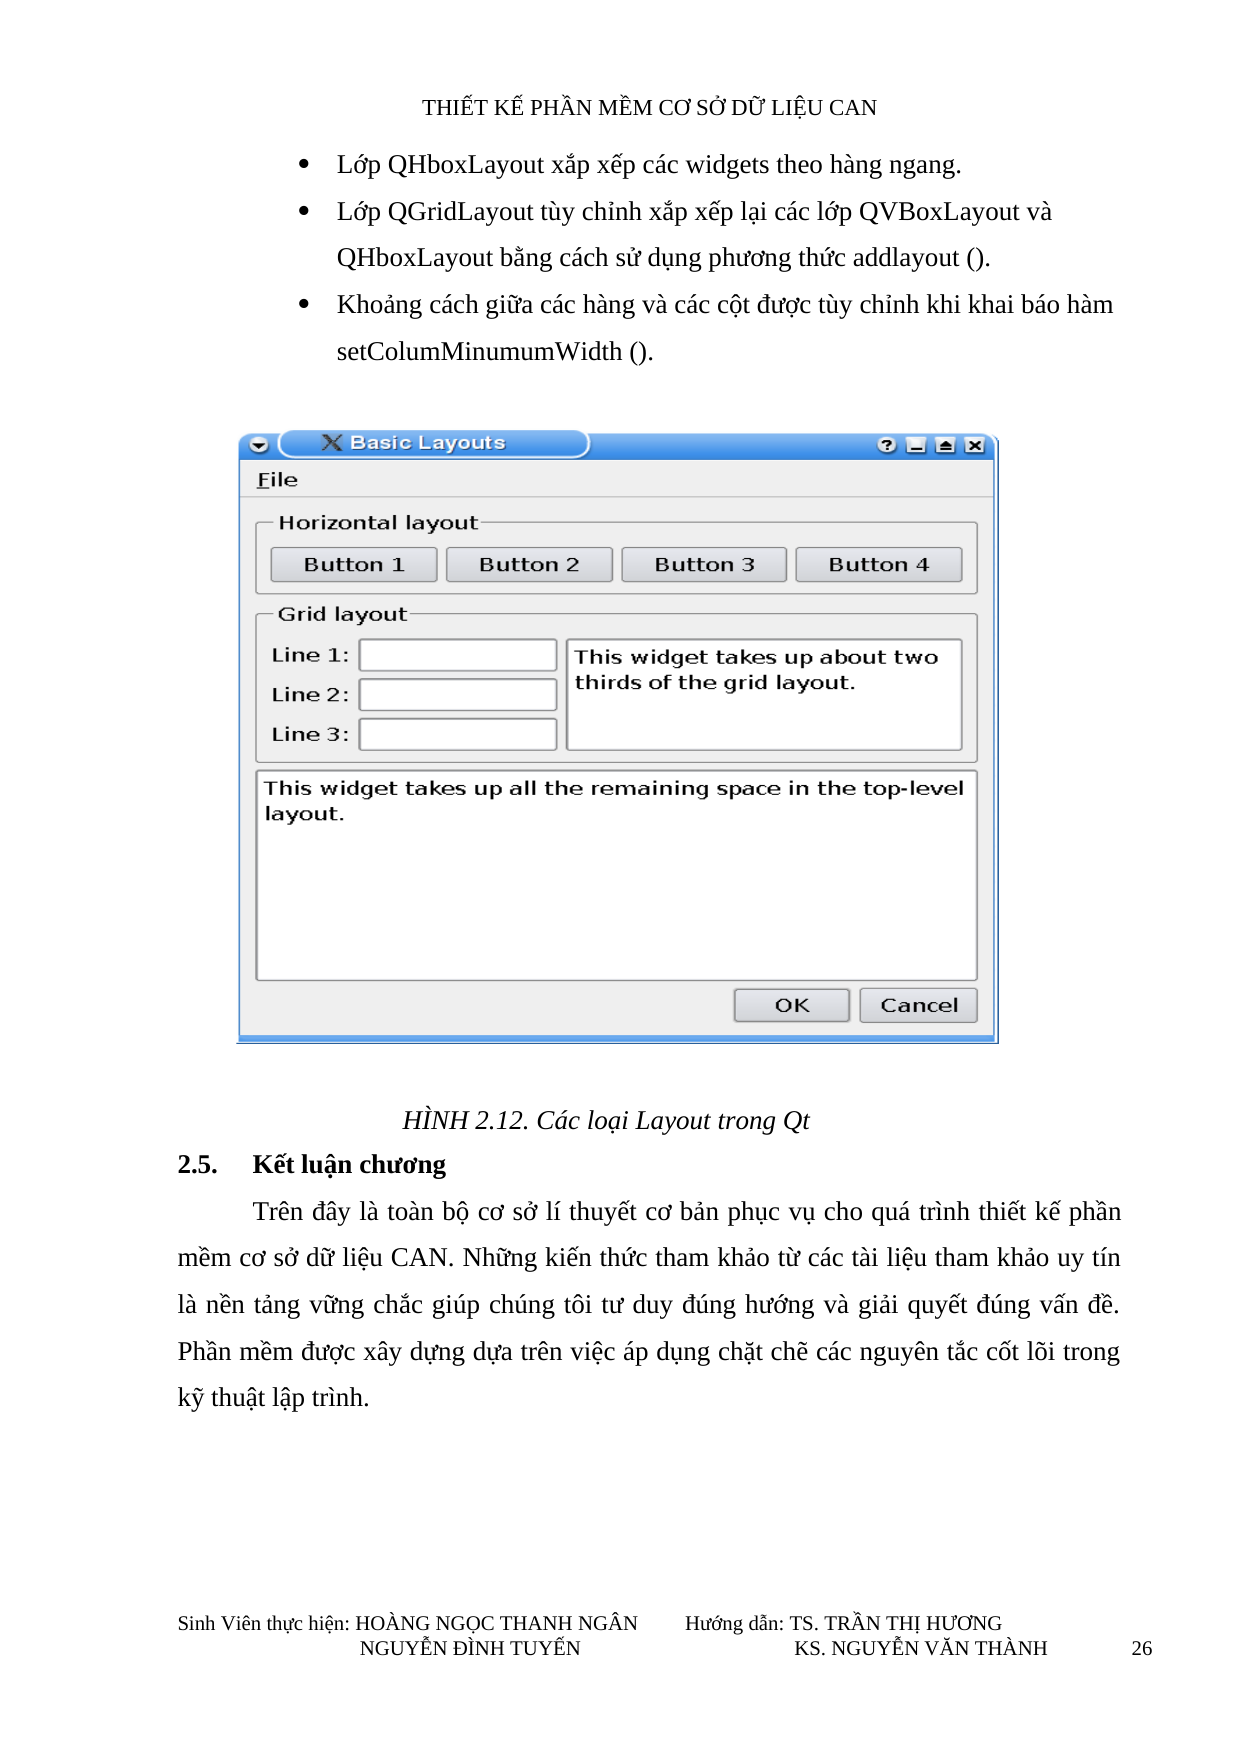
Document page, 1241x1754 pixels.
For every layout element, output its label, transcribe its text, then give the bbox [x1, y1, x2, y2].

list Lớp QHboxLayout xắp xếp các widgets theo hàng ngang. [299, 148, 1122, 179]
list Khoảng cách giữa các hàng và các cột được tùy chỉnh khi khai báo hàm setColumMinumumWidth (). [299, 288, 1122, 366]
text HÌNH 2.12. Các loại Layout trong Qt [327, 1104, 1122, 1136]
text Trên đây là toàn bộ cơ sở lí thuyết cơ bản phục vụ cho quá trình thiết kế phần mềm cơ sở dữ liệu CAN. Những kiến thức tham khảo từ các tài liệu tham khảo uy tín là nền tảng vững chắc giúp chúng tôi tư duy đúng hướng và giải quyết đúng vấn đề. Phần mềm được xây dựng dựa trên việc áp dụng chặt chẽ các nguyên tắc cốt lõi trong kỹ thuật lập trình. [177, 1195, 1122, 1412]
list Lớp QGridLayout tùy chỉnh xắp xếp lại các lớp QVBoxLayout và QHboxLayout bằng cách sử dụng phương thức addlayout (). [299, 194, 1122, 272]
list Kết luận chương [177, 1148, 1122, 1179]
picture [236, 428, 999, 1044]
